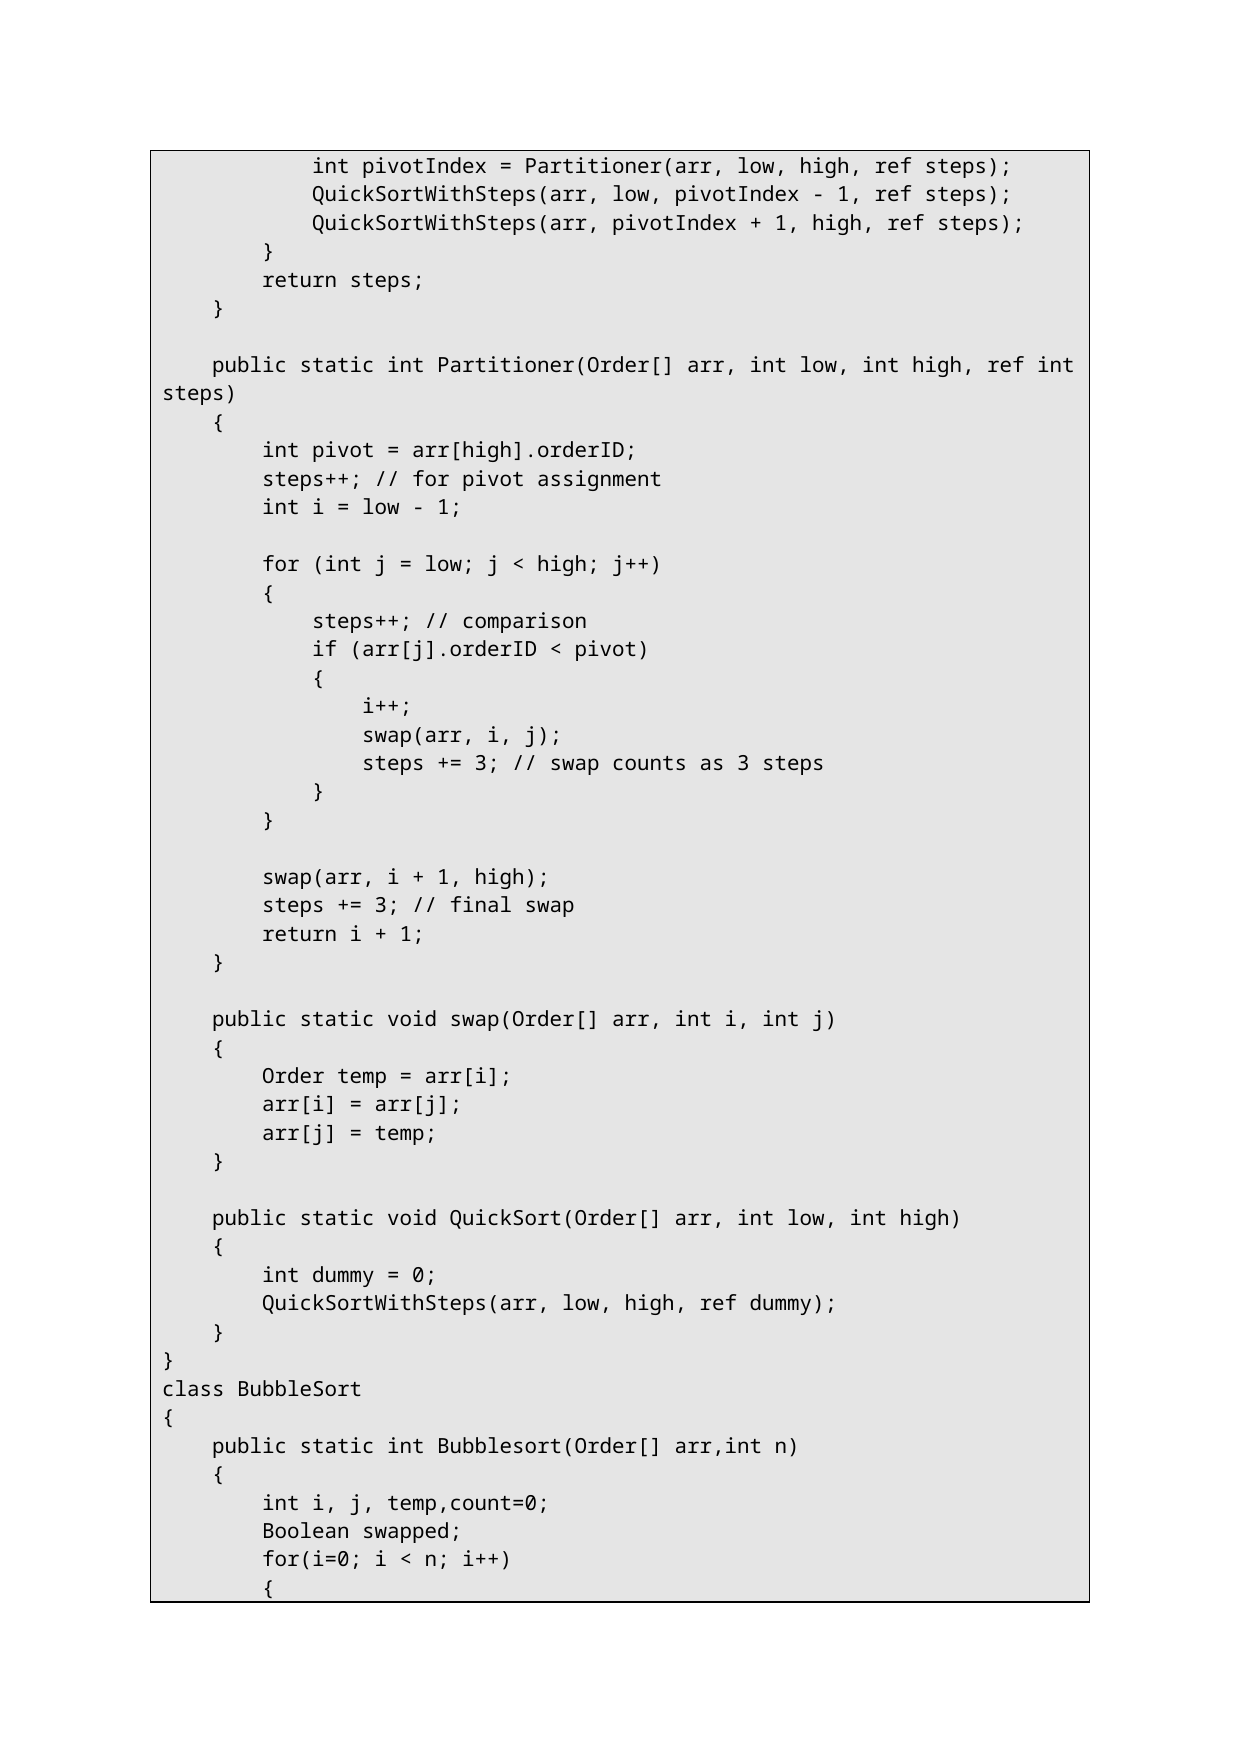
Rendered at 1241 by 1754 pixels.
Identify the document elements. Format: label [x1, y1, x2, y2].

table_header [151, 151, 1089, 1601]
